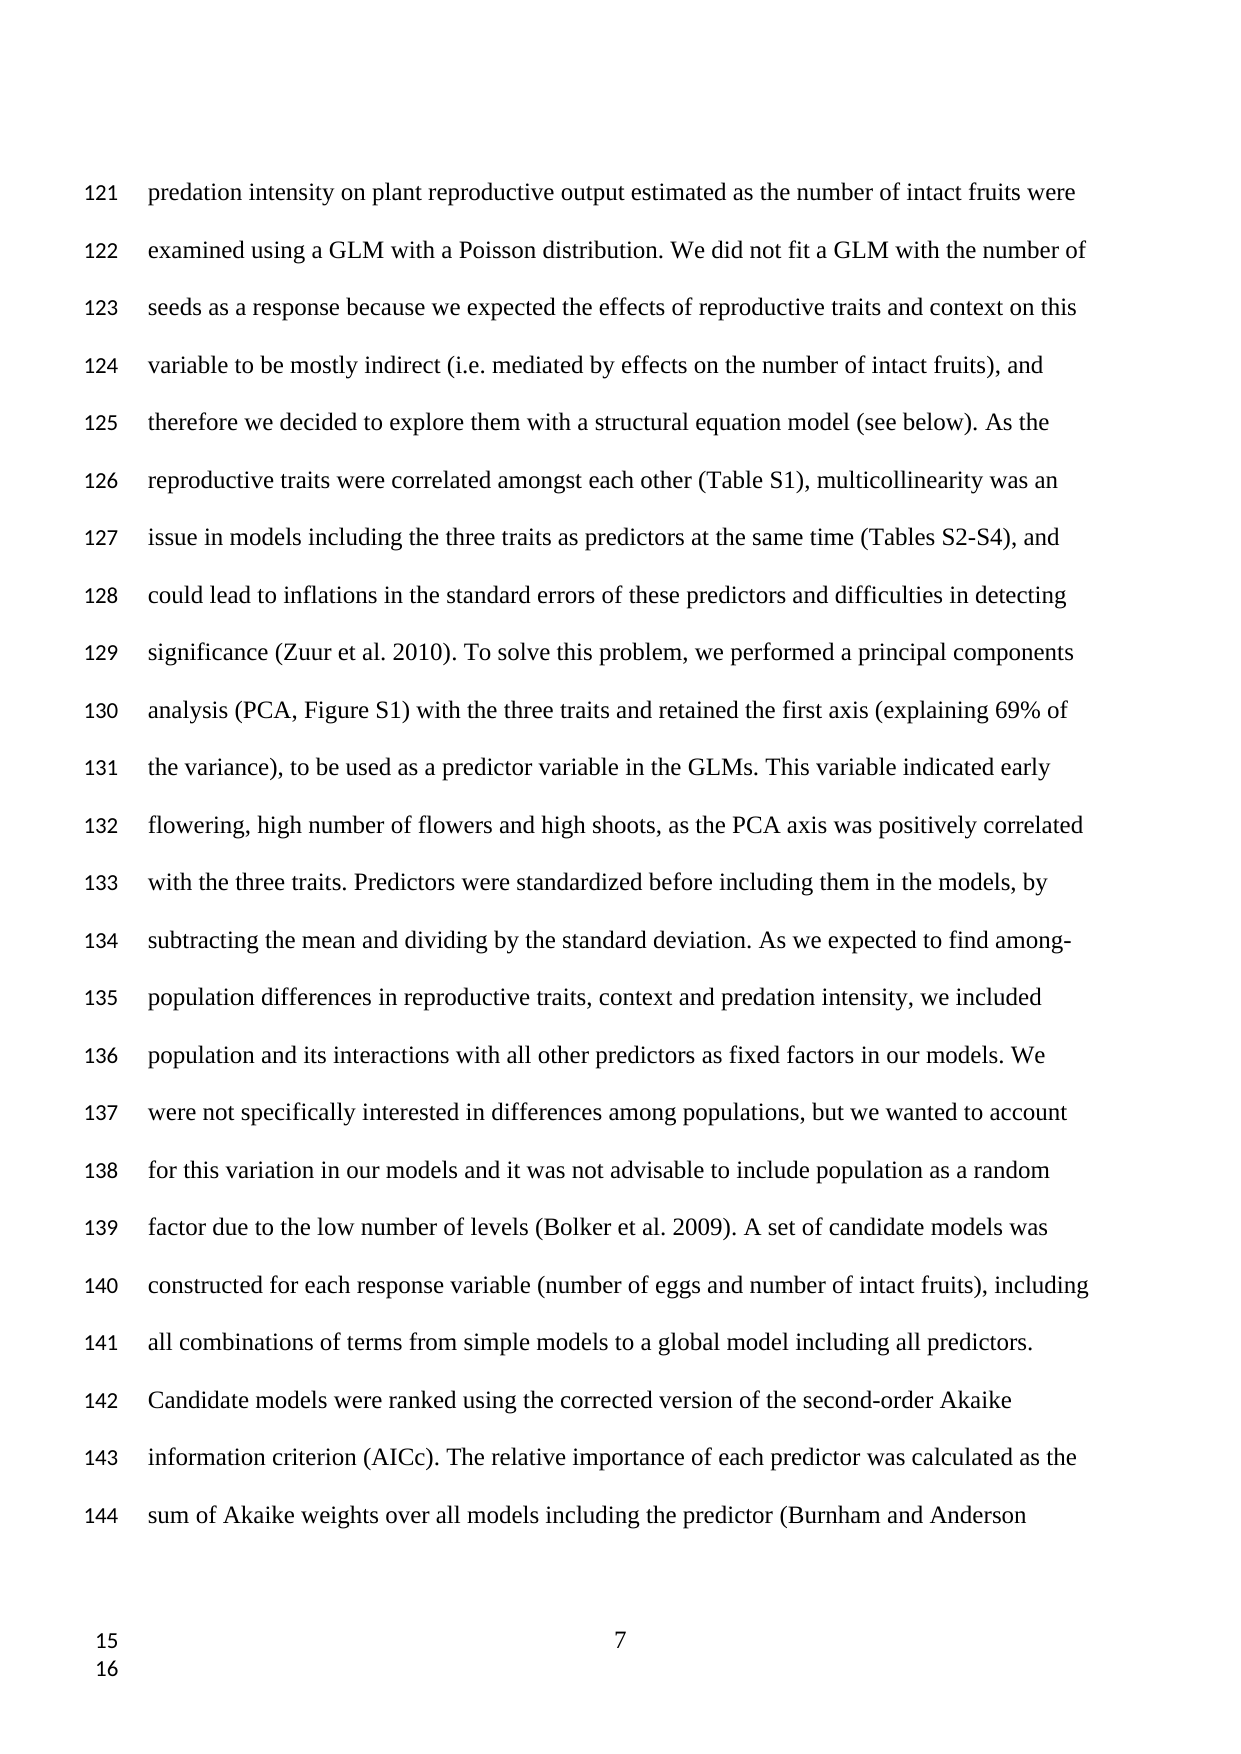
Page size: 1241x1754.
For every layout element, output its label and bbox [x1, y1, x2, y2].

text [148, 177, 1093, 1528]
